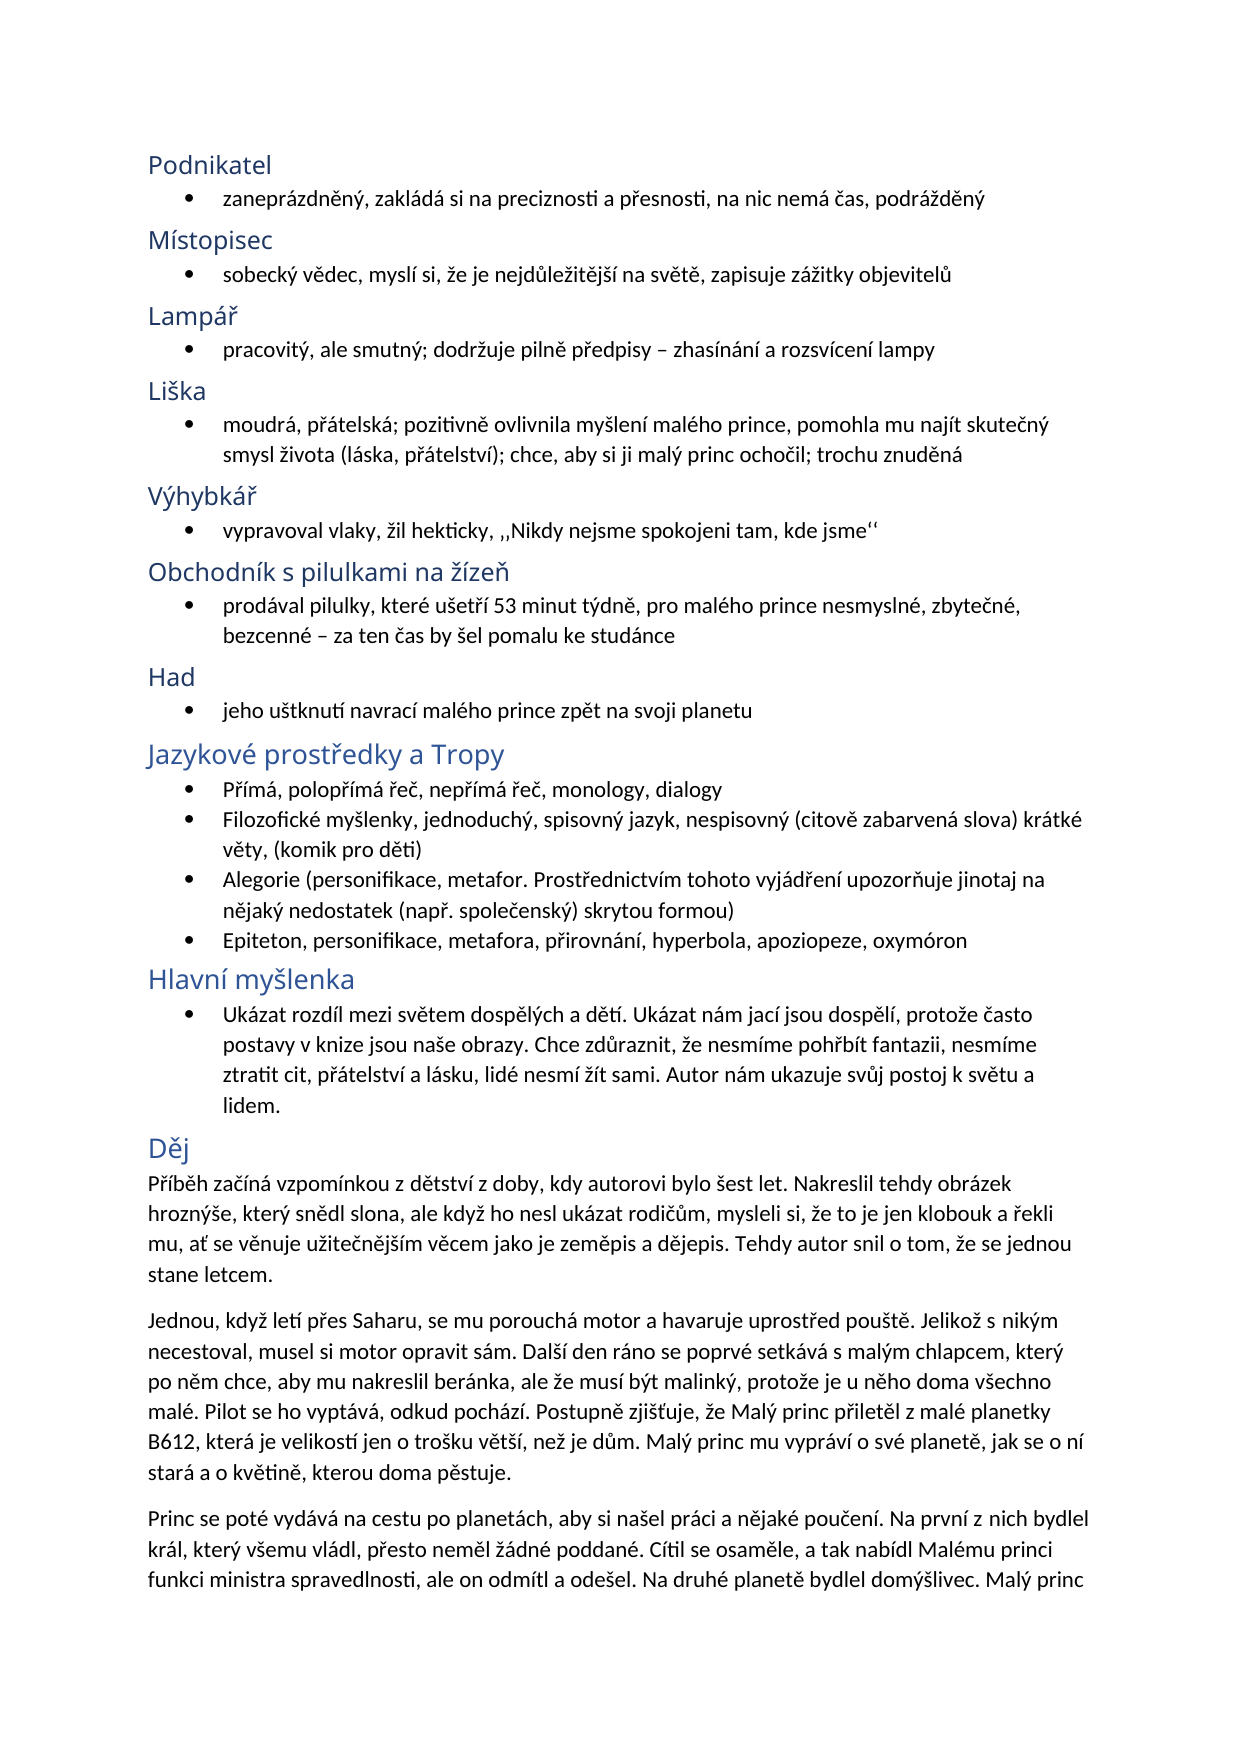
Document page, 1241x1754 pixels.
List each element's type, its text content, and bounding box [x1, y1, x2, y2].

subtitle Liška [148, 373, 1093, 408]
subtitle Místopisec [148, 223, 1093, 257]
list Filozofické myšlenky, jednoduchý, spisovný jazyk, nespisovný (citově zabarvená slova) krátké věty, (komik pro děti) [185, 805, 1093, 863]
list Přímá, polopřímá řeč, nepřímá řeč, monology, dialogy [185, 775, 1093, 803]
text Příběh začíná vzpomínkou z dětství z doby, kdy autorovi bylo šest let. Nakreslil tehdy obrázek hroznýše, který snědl slona, ale když ho nesl ukázat rodičům, mysleli si, že to je jen klobouk a řekli mu, ať se věnuje užitečnějším věcem jako je zeměpis a dějepis. Tehdy autor snil o tom, že se jednou stane letcem. [148, 1169, 1093, 1288]
subtitle Podnikatel [148, 148, 1093, 182]
subtitle Děj [148, 1129, 1093, 1166]
subtitle Výhybkář [148, 479, 1093, 513]
list moudrá, přátelská; pozitivně ovlivnila myšlení malého prince, pomohla mu najít skutečný smysl života (láska, přátelství); chce, aby si ji malý princ ochočil; trochu znuděná [185, 410, 1093, 468]
list sobecký vědec, myslí si, že je nejdůležitější na světě, zapisuje zážitky objevitelů [185, 260, 1093, 288]
subtitle Had [148, 660, 1093, 694]
list prodával pilulky, které ušetří 53 minut týdně, pro malého prince nesmyslné, zbytečné, bezcenné – za ten čas by šel pomalu ke studánce [185, 591, 1093, 649]
list Ukázat rozdíl mezi světem dospělých a dětí. Ukázat nám jací jsou dospělí, protože často postavy v knize jsou naše obrazy. Chce zdůraznit, že nesmíme pohřbít fantazii, nesmíme ztratit cit, přátelství a lásku, lidé nesmí žít sami. Autor nám ukazuje svůj postoj k světu a lidem. [185, 1000, 1093, 1119]
list Alegorie (personifikace, metafor. Prostřednictvím tohoto vyjádření upozorňuje jinotaj na nějaký nedostatek (např. společenský) skrytou formou) [185, 866, 1093, 924]
subtitle Jazykové prostředky a Tropy [148, 735, 1093, 772]
subtitle Hlavní myšlenka [148, 960, 1093, 997]
list jeho uštknutí navrací malého prince zpět na svoji planetu [185, 697, 1093, 725]
text Jednou, když letí přes Saharu, se mu porouchá motor a havaruje uprostřed pouště. Jelikož s nikým necestoval, musel si motor opravit sám. Další den ráno se poprvé setkává s malým chlapcem, který po něm chce, aby mu nakreslil beránka, ale že musí být malinký, protože je u něho doma všechno malé. Pilot se ho vyptává, odkud pochází. Postupně zjišťuje, že Malý princ přiletěl z malé planetky B612, která je velikostí jen o trošku větší, než je dům. Malý princ mu vypráví o své planetě, jak se o ní stará a o květině, kterou doma pěstuje. [148, 1307, 1093, 1486]
subtitle Lampář [148, 298, 1093, 332]
list vypravoval vlaky, žil hekticky, ‚‚Nikdy nejsme spokojeni tam, kde jsme‘‘ [185, 516, 1093, 544]
list zaneprázdněný, zakládá si na preciznosti a přesnosti, na nic nemá čas, podrážděný [185, 184, 1093, 212]
list pracovitý, ale smutný; dodržuje pilně předpisy – zhasínání a rozsvícení lampy [185, 335, 1093, 363]
list Epiteton, personifikace, metafora, přirovnání, hyperbola, apoziopeze, oxymóron [185, 926, 1093, 954]
subtitle Obchodník s pilulkami na žízeň [148, 554, 1093, 588]
